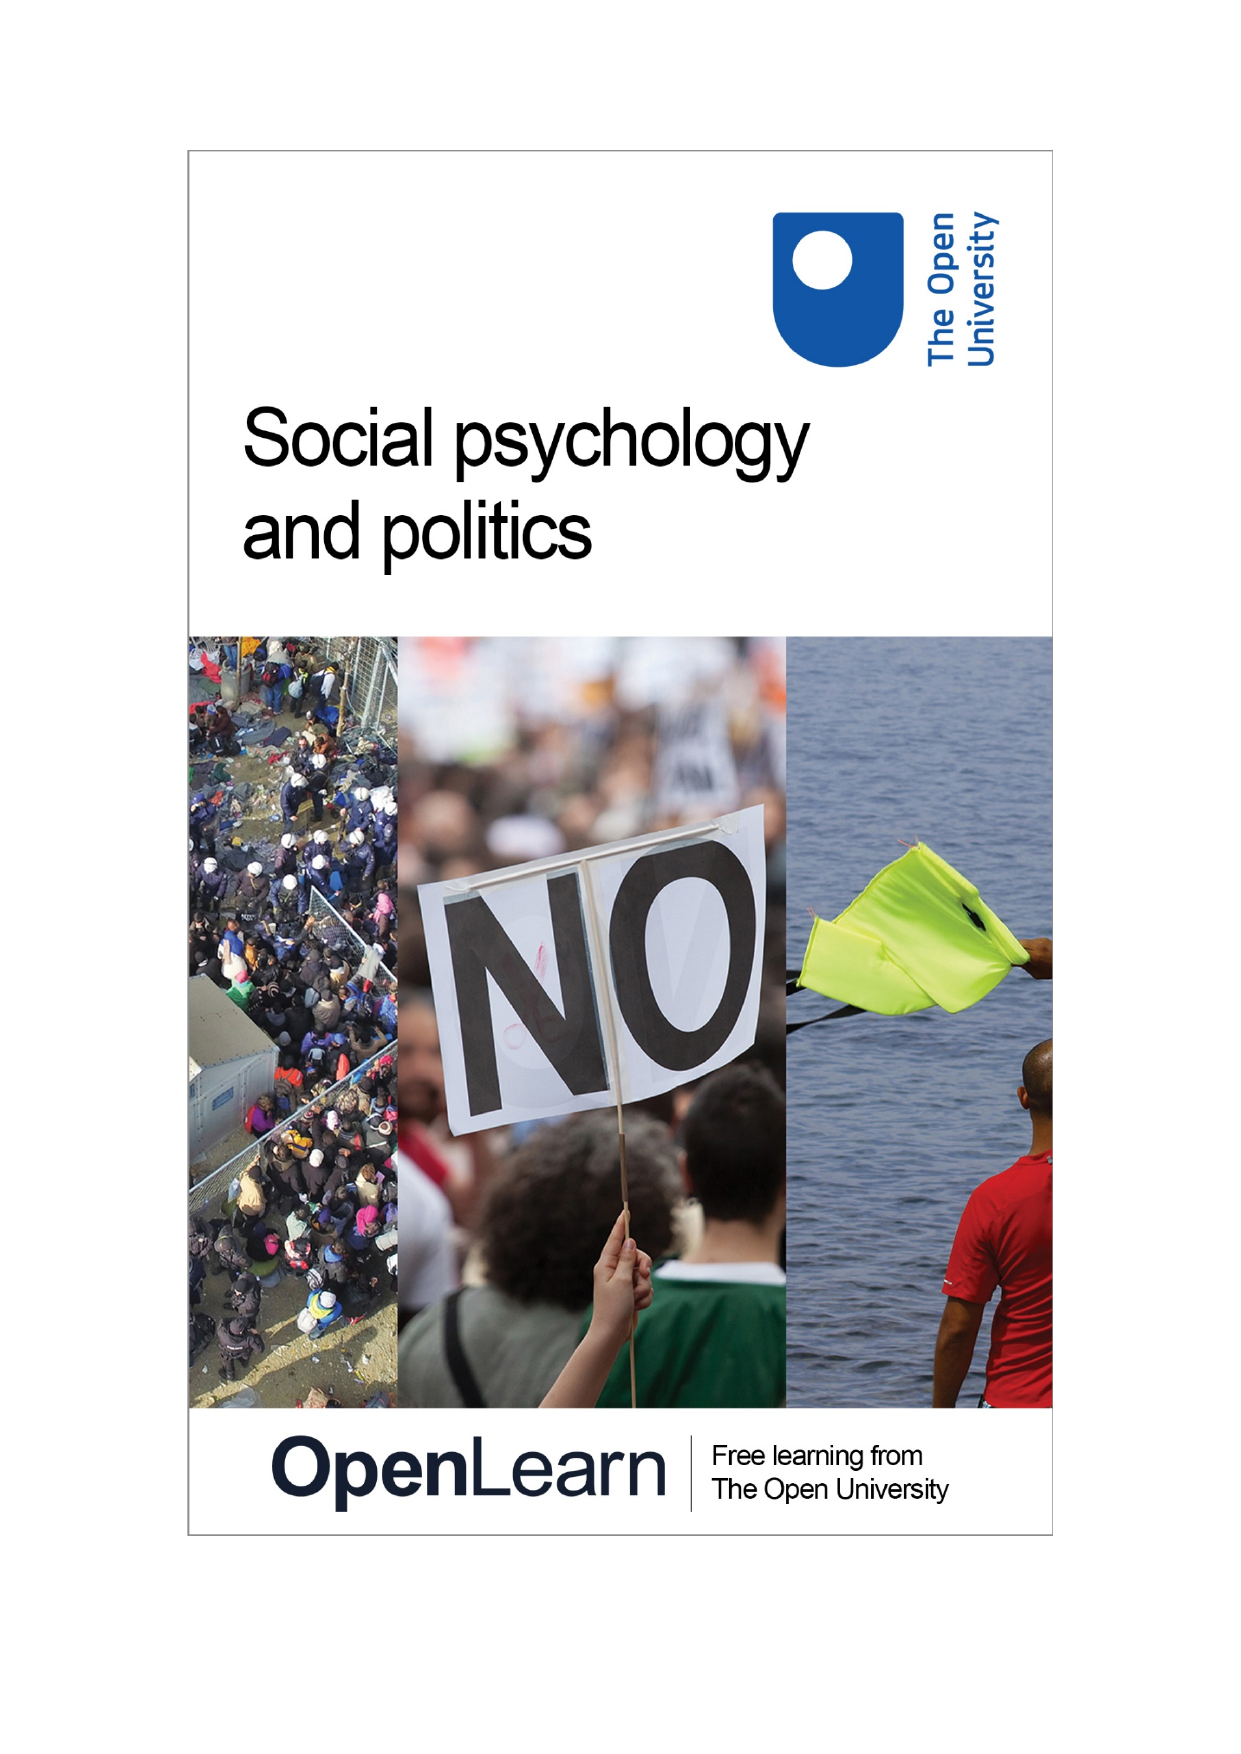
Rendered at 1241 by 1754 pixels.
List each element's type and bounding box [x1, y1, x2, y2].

picture [187, 150, 1053, 1536]
